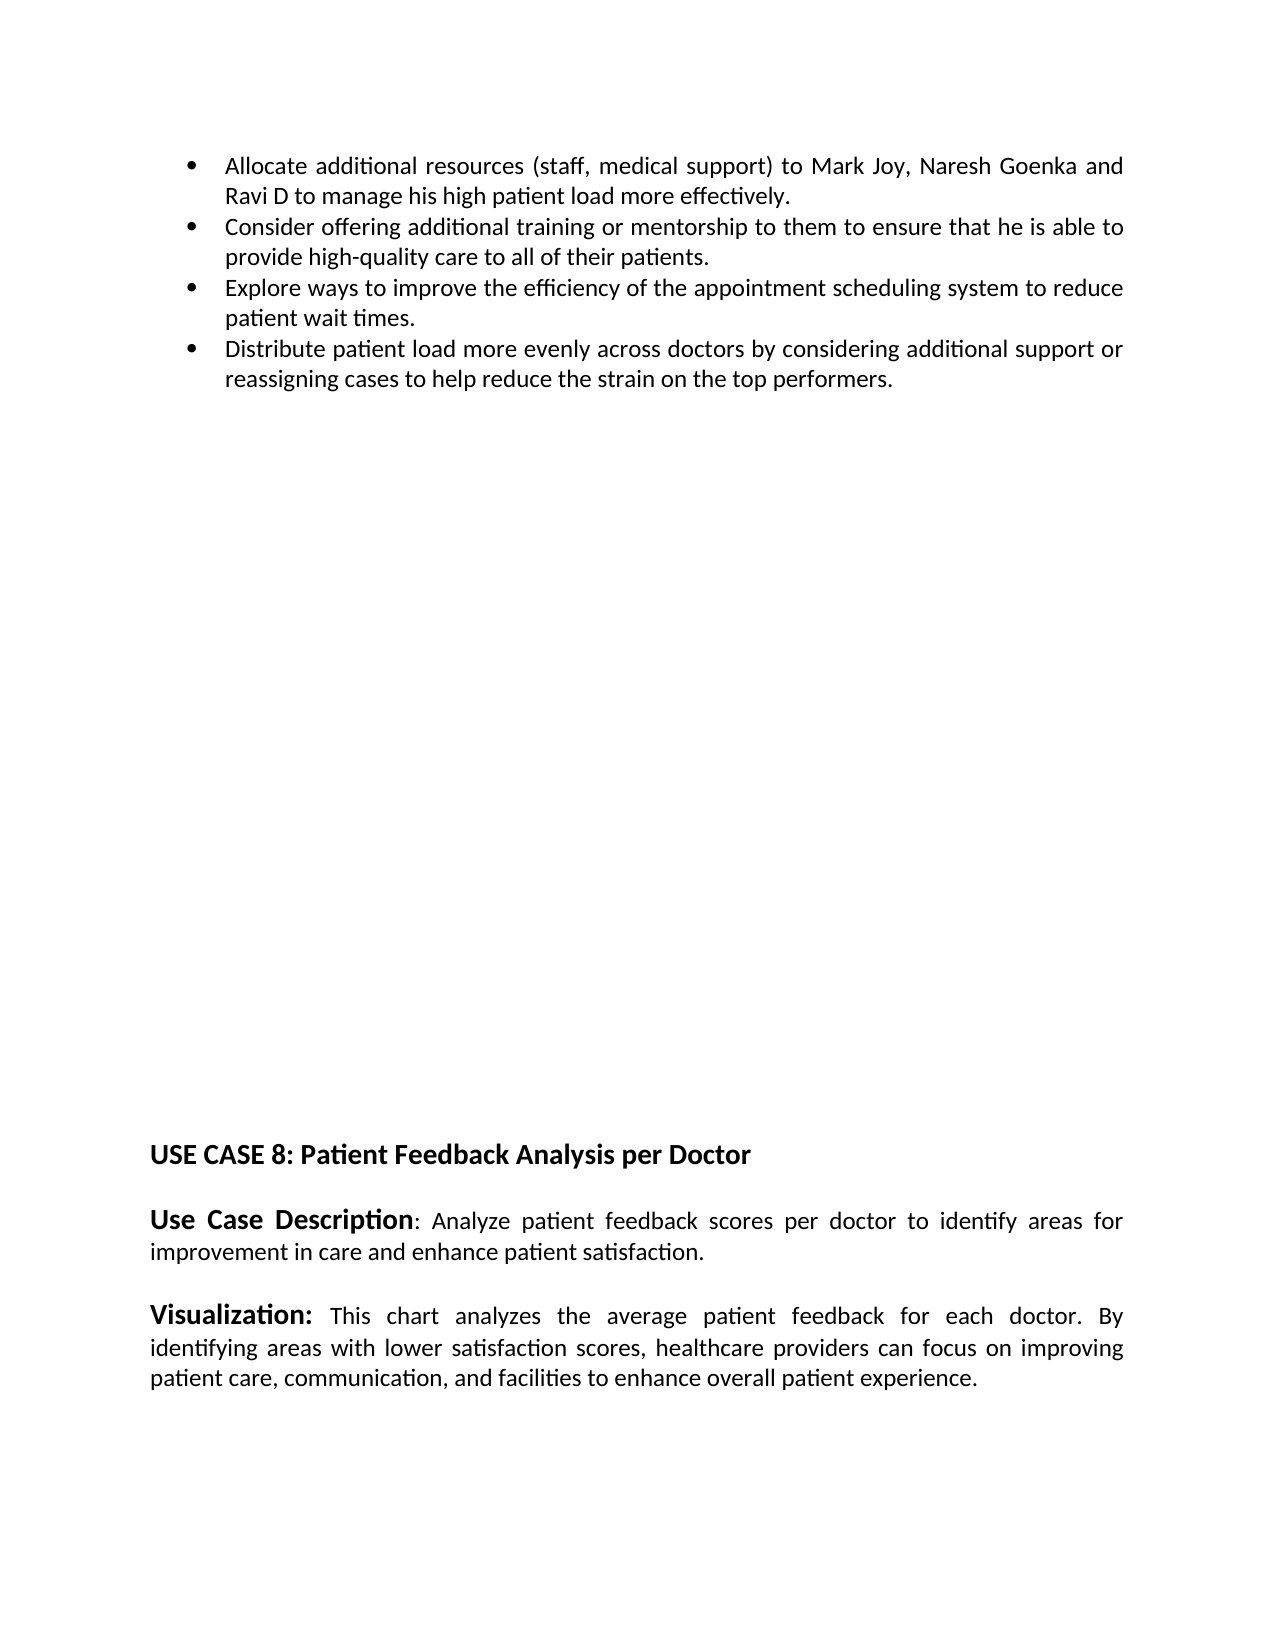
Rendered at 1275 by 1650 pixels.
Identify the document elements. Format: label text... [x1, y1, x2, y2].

text Visualization: This chart analyzes the average patient feedback for each doctor. By identifying areas with lower satisfaction scores, healthcare providers can focus on improving patient care, communication, and facilities to enhance overall patient experience. [150, 1296, 1125, 1393]
text Use Case Description: Analyze patient feedback scores per doctor to identify areas for improvement in care and enhance patient satisfaction. [150, 1201, 1125, 1267]
list Consider offering additional training or mentorship to them to ensure that he is able to provide high-quality care to all of their patients. [187, 211, 1125, 272]
text USE CASE 8: Patient Feedback Analysis per Doctor [150, 1136, 1125, 1172]
list Allocate additional resources (staff, medical support) to Mark Joy, Naresh Goenka and Ravi D to manage his high patient load more effectively. [187, 150, 1125, 211]
list Distribute patient load more evenly across doctors by considering additional support or reassigning cases to help reduce the strain on the top performers. [187, 333, 1125, 394]
list Explore ways to improve the efficiency of the appointment scheduling system to reduce patient wait times. [187, 272, 1125, 333]
